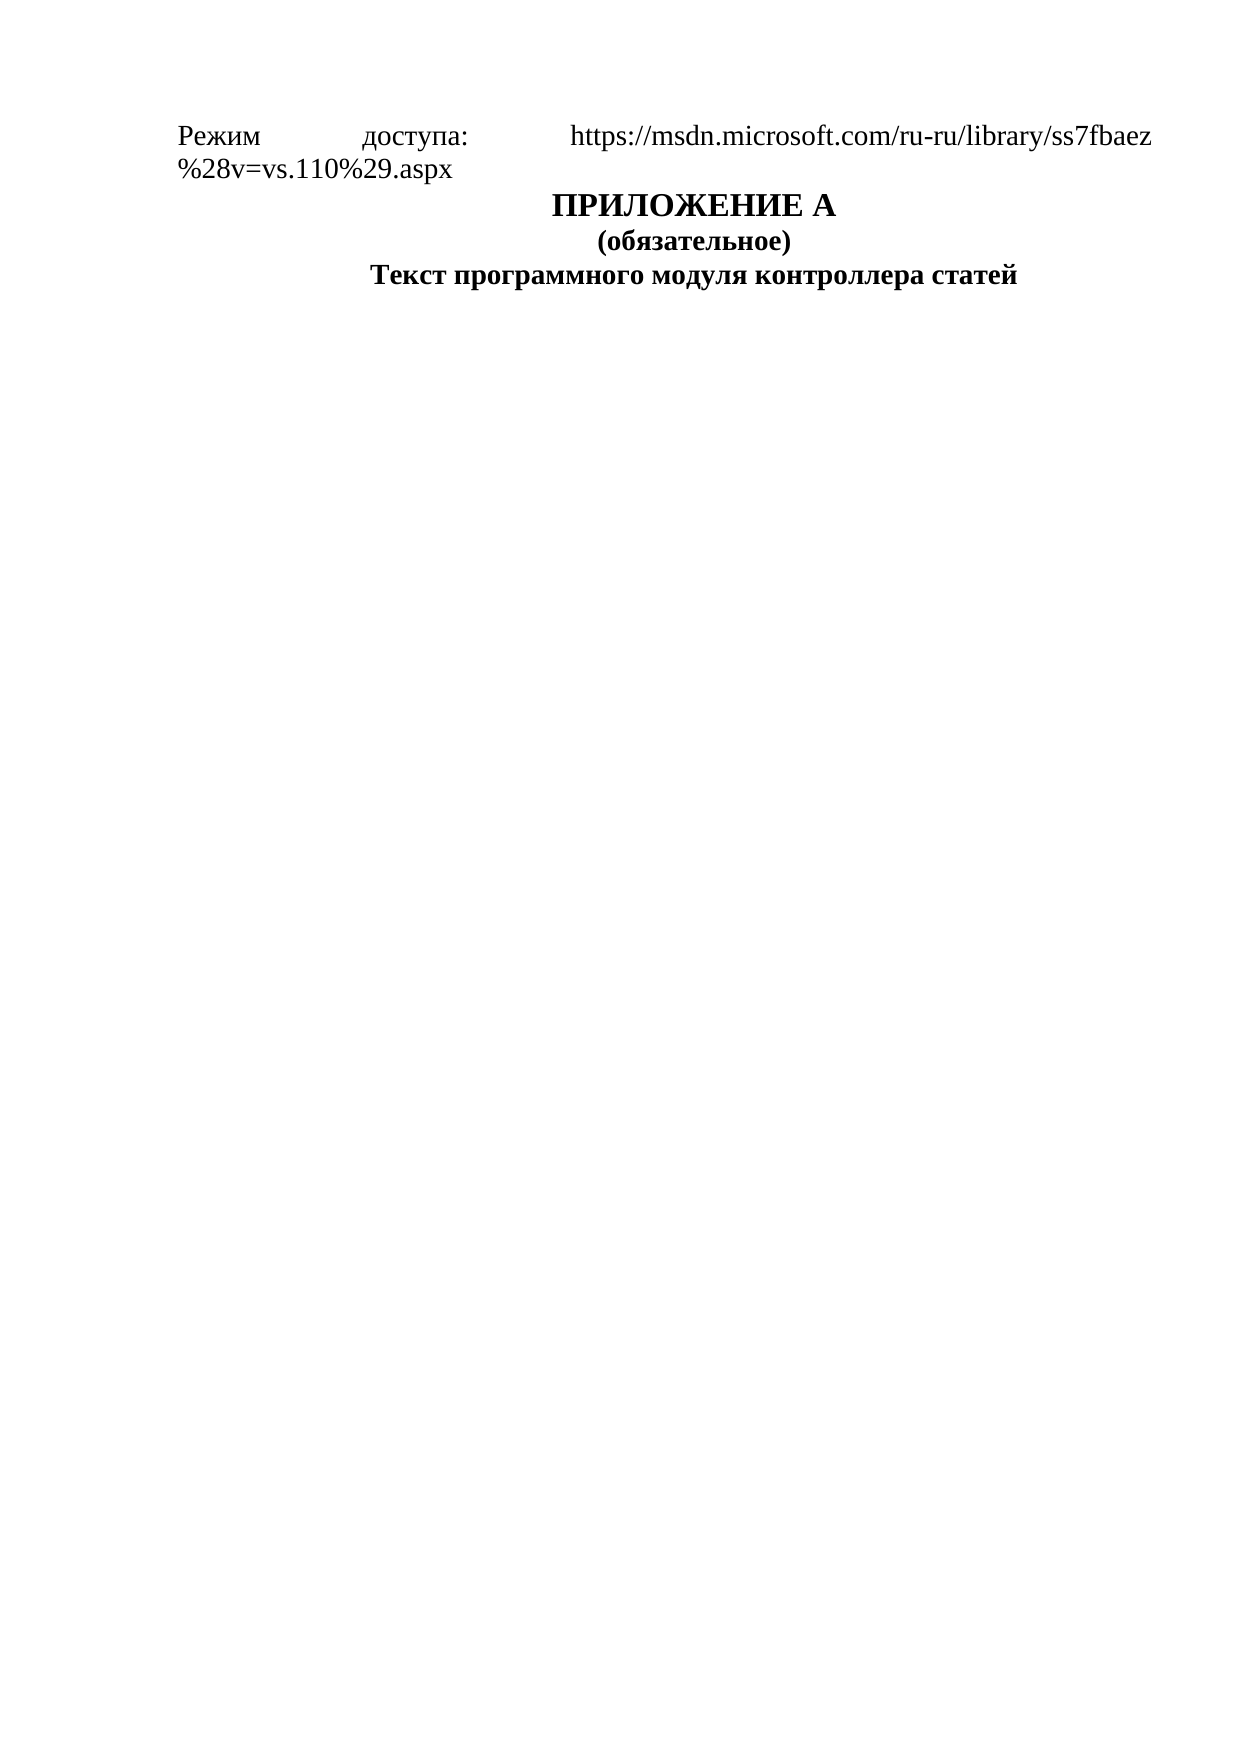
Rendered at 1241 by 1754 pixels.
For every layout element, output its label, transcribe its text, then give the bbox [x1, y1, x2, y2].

text Текст программного модуля контроллера статей [177, 257, 1152, 291]
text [177, 118, 1152, 185]
text (обязательное) [177, 223, 1152, 257]
text ПРИЛОЖЕНИЕ А [177, 185, 1152, 223]
